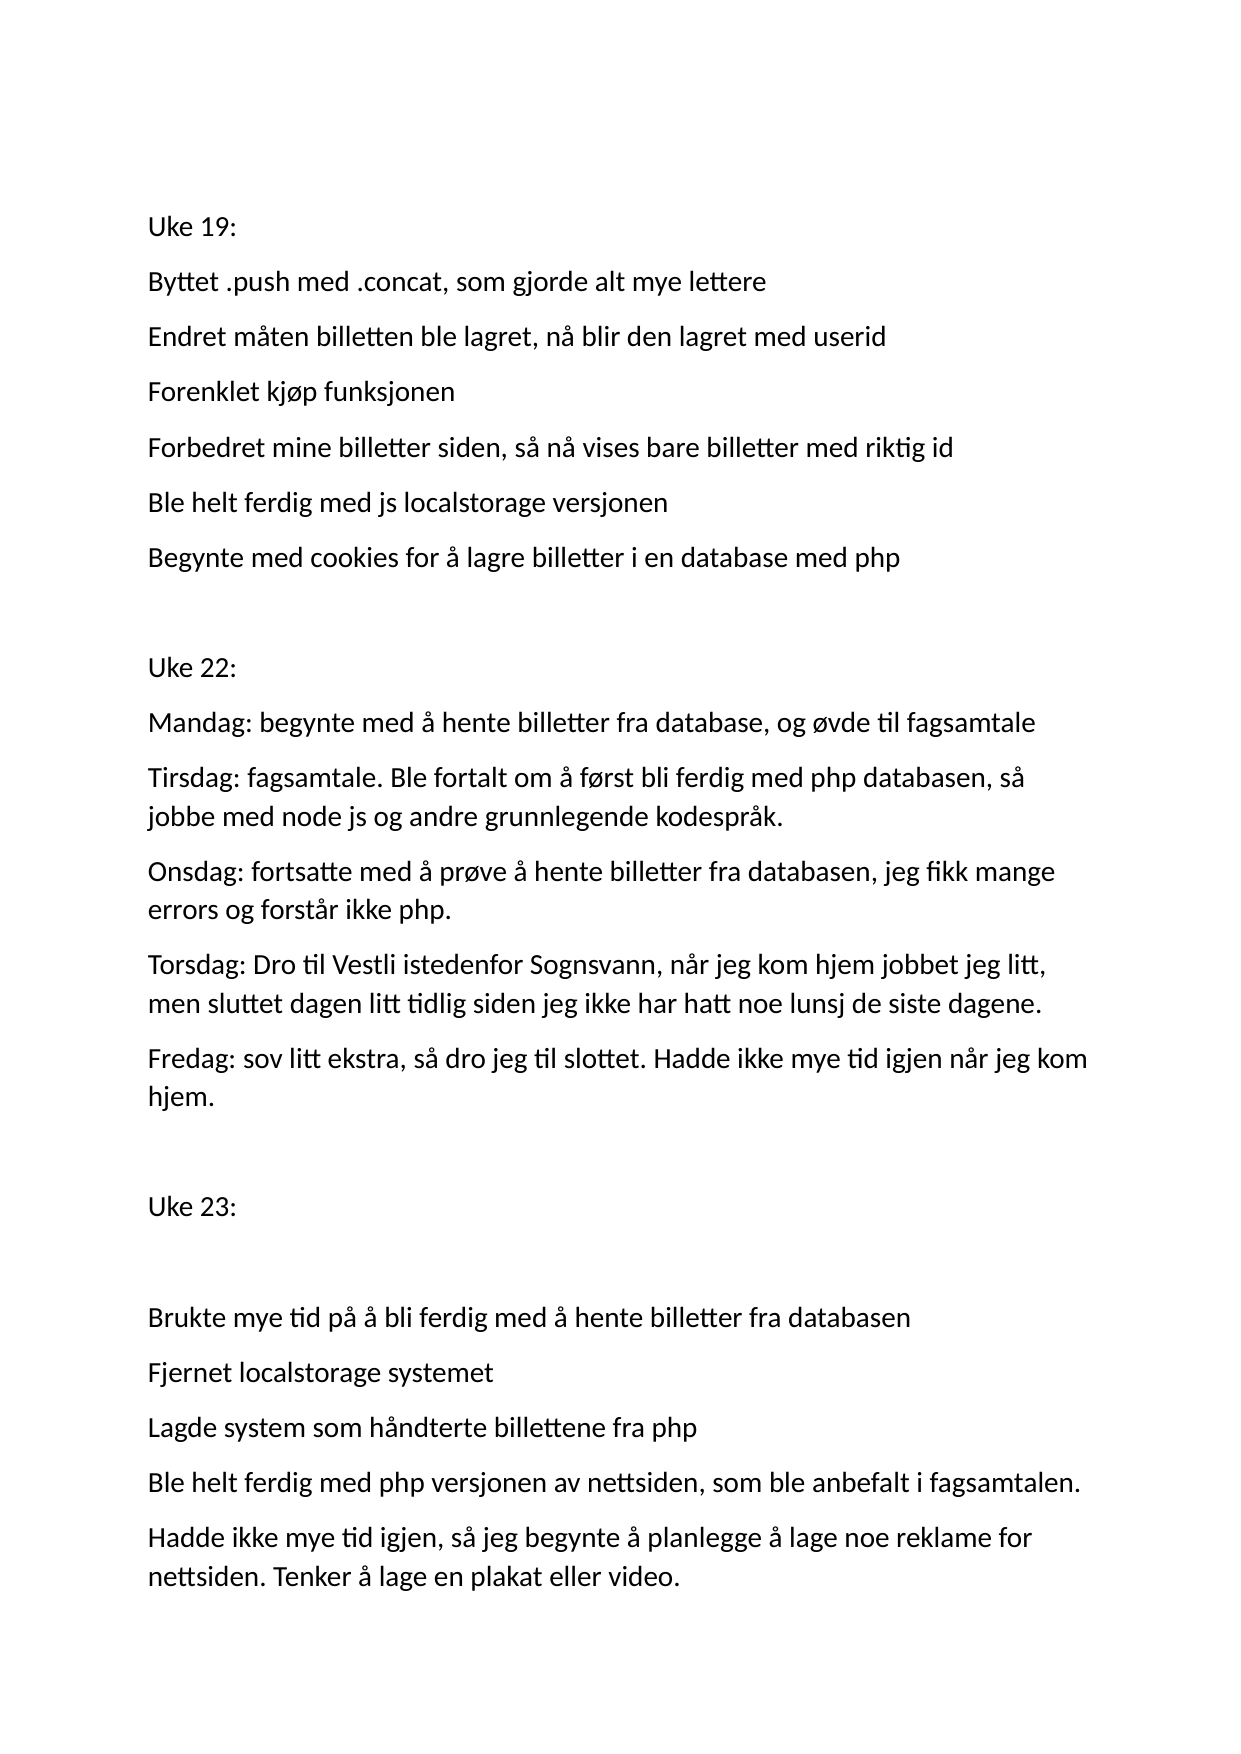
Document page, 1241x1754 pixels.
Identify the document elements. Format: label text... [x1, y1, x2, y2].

text Byttet .push med .concat, som gjorde alt mye lettere [148, 263, 1093, 299]
text Fredag: sov litt ekstra, så dro jeg til slottet. Hadde ikke mye tid igjen når jeg kom hjem. [148, 1040, 1093, 1114]
text Begynte med cookies for å lagre billetter i en database med php [148, 539, 1093, 574]
text Brukte mye tid på å bli ferdig med å hente billetter fra databasen [148, 1299, 1093, 1334]
text Forenklet kjøp funksjonen [148, 373, 1093, 409]
text Uke 22: [148, 649, 1093, 685]
text Mandag: begynte med å hente billetter fra database, og øvde til fagsamtale [148, 704, 1093, 740]
text Uke 19: [148, 208, 1093, 244]
text Ble helt ferdig med js localstorage versjonen [148, 484, 1093, 519]
text Endret måten billetten ble lagret, nå blir den lagret med userid [148, 318, 1093, 354]
text Torsdag: Dro til Vestli istedenfor Sognsvann, når jeg kom hjem jobbet jeg litt, men sluttet dagen litt tidlig siden jeg ikke har hatt noe lunsj de siste dagene. [148, 946, 1093, 1020]
text Lagde system som håndterte billettene fra php [148, 1409, 1093, 1444]
text Fjernet localstorage systemet [148, 1354, 1093, 1389]
text Forbedret mine billetter siden, så nå vises bare billetter med riktig id [148, 429, 1093, 464]
text Tirsdag: fagsamtale. Ble fortalt om å først bli ferdig med php databasen, så jobbe med node js og andre grunnlegende kodespråk. [148, 759, 1093, 833]
text Onsdag: fortsatte med å prøve å hente billetter fra databasen, jeg fikk mange errors og forstår ikke php. [148, 853, 1093, 927]
text Ble helt ferdig med php versjonen av nettsiden, som ble anbefalt i fagsamtalen. [148, 1464, 1093, 1500]
text Hadde ikke mye tid igjen, så jeg begynte å planlegge å lage noe reklame for nettsiden. Tenker å lage en plakat eller video. [148, 1519, 1093, 1593]
text Uke 23: [148, 1188, 1093, 1224]
